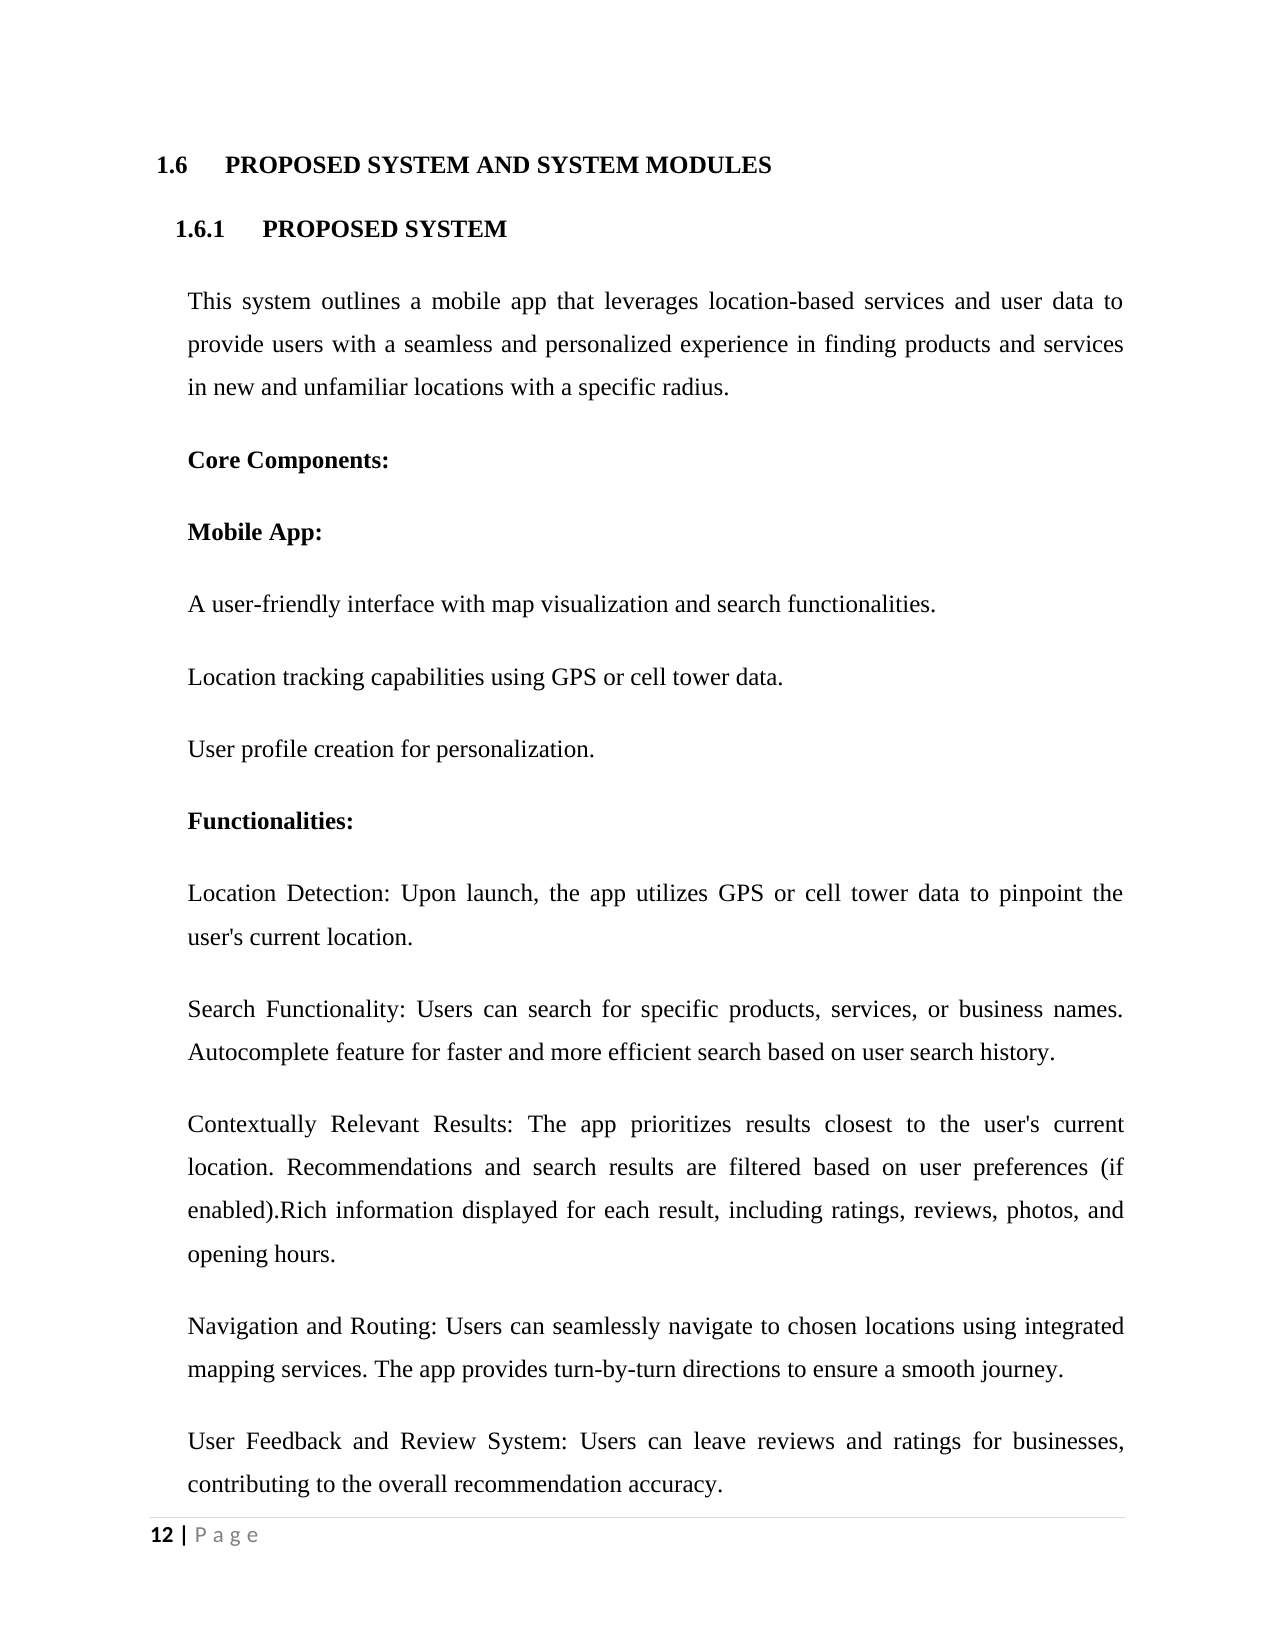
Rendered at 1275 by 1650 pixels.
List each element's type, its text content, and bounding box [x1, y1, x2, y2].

text Search Functionality: Users can search for specific products, services, or business names. Autocomplete feature for faster and more efficient search based on user search history. [187, 994, 1125, 1066]
text Contextually Relevant Results: The app prioritizes results closest to the user's current location. Recommendations and search results are filtered based on user preferences (if enabled).Rich information displayed for each result, including ratings, reviews, photos, and opening hours. [187, 1109, 1125, 1267]
text Location Detection: Upon launch, the app utilizes GPS or cell tower data to pinpoint the user's current location. [187, 878, 1125, 950]
text User Feedback and Review System: Users can leave reviews and ratings for businesses, contributing to the overall recommendation accuracy. [187, 1426, 1125, 1498]
subtitle PROPOSED SYSTEM AND SYSTEM MODULES [187, 150, 1125, 179]
text Core Components: [187, 445, 1125, 473]
text A user-friendly interface with map visualization and search functionalities. [187, 589, 1125, 618]
subtitle PROPOSED SYSTEM [225, 214, 1125, 243]
text This system outlines a mobile app that leverages location-based services and user data to provide users with a seamless and personalized experience in finding products and services in new and unfamiliar locations with a specific radius. [187, 286, 1125, 401]
text Functionalities: [187, 806, 1125, 835]
text Location tracking capabilities using GPS or cell tower data. [187, 662, 1125, 690]
text User profile creation for personalization. [187, 734, 1125, 763]
text Navigation and Routing: Users can seamlessly navigate to chosen locations using integrated mapping services. The app provides turn-by-turn directions to ensure a smooth journey. [187, 1311, 1125, 1383]
text Mobile App: [187, 517, 1125, 546]
